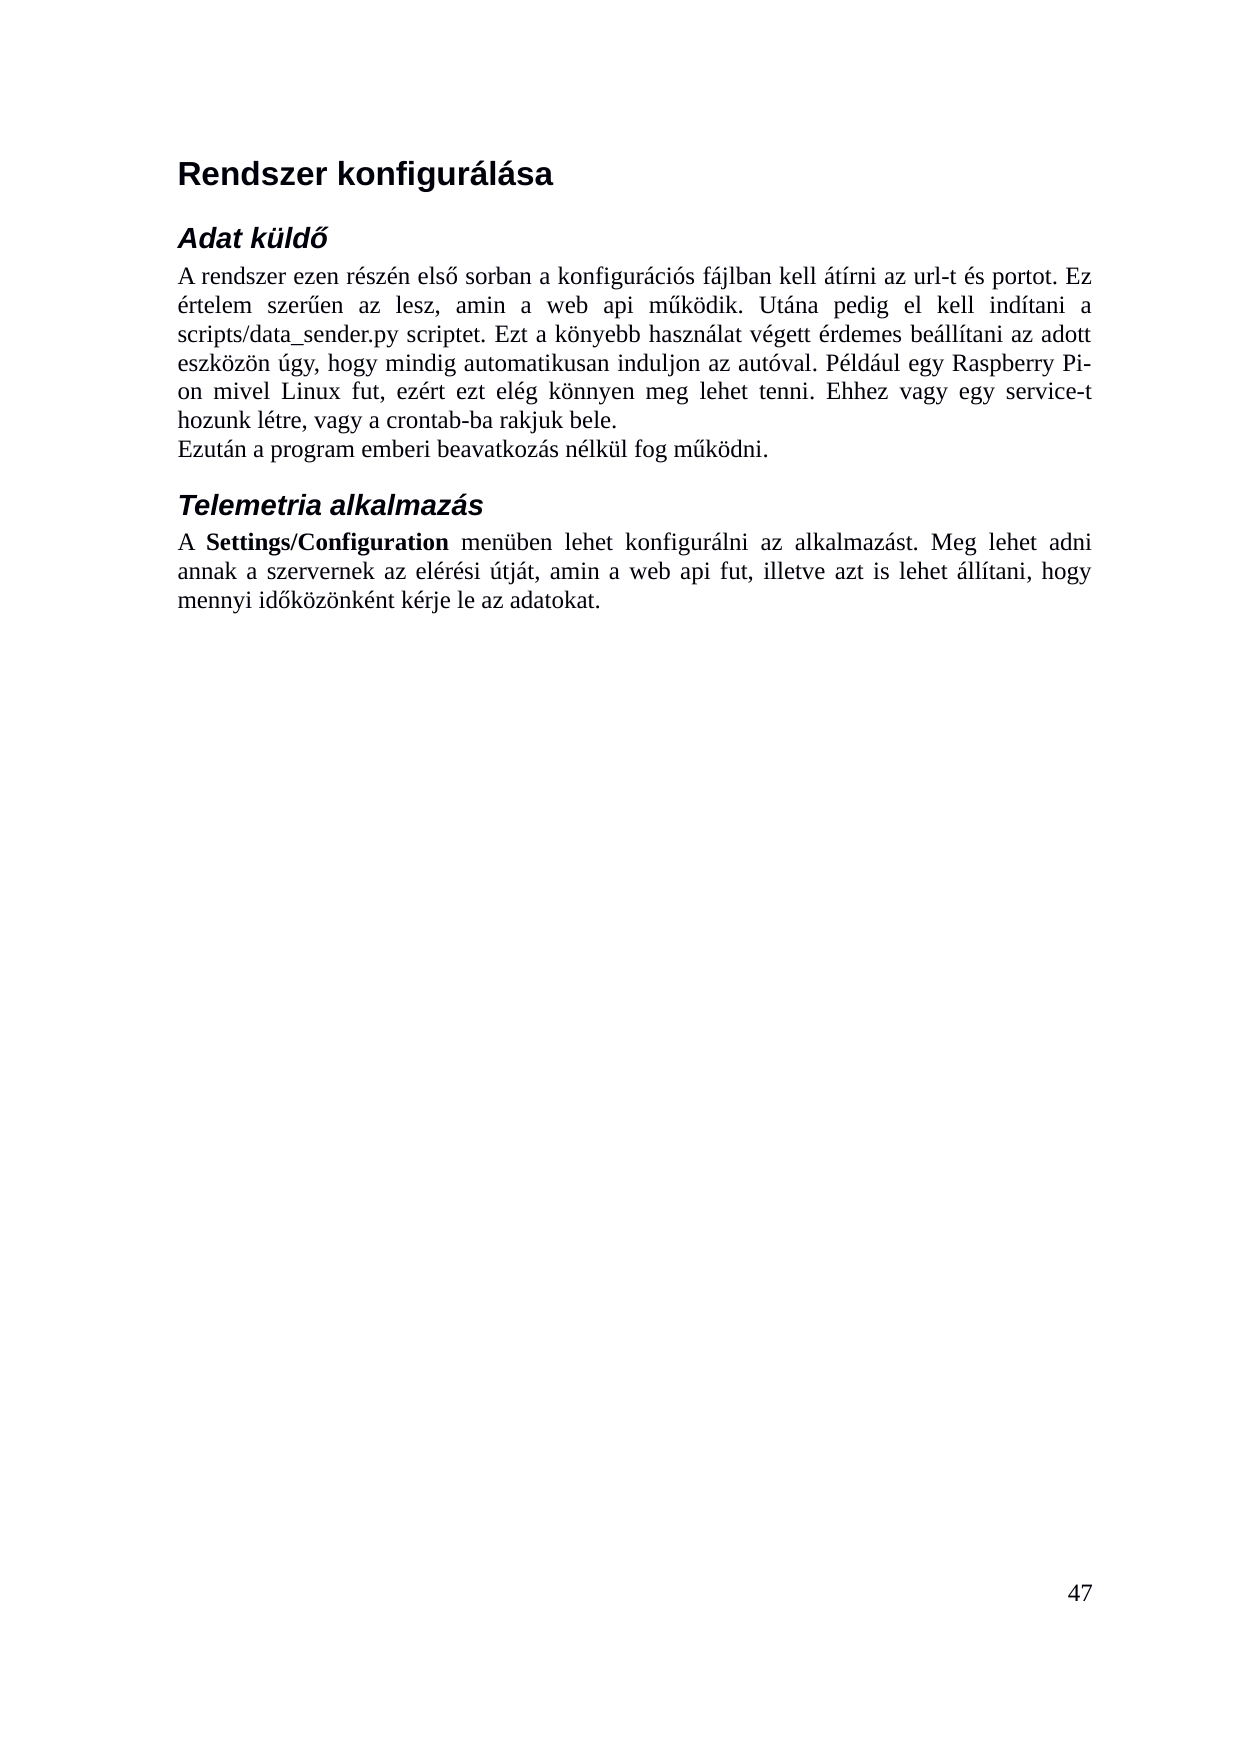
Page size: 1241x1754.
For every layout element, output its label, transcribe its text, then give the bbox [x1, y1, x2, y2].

subtitle Adat küldő [177, 222, 1092, 255]
subtitle Rendszer konfigurálása [177, 154, 1092, 192]
subtitle Telemetria alkalmazás [177, 488, 1092, 521]
text Ezután a program emberi beavatkozás nélkül fog működni. [177, 434, 1092, 463]
text A rendszer ezen részén első sorban a konfigurációs fájlban kell átírni az url-t és portot. Ez értelem szerűen az lesz, amin a web api működik. Utána pedig el kell indítani a scripts/data_sender.py scriptet. Ezt a könyebb használat végett érdemes beállítani az adott eszközön úgy, hogy mindig automatikusan induljon az autóval. Például egy Raspberry Pi-on mivel Linux fut, ezért ezt elég könnyen meg lehet tenni. Ehhez vagy egy service-t hozunk létre, vagy a crontab-ba rakjuk bele. [177, 261, 1092, 434]
text A Settings/Configuration menüben lehet konfigurálni az alkalmazást. Meg lehet adni annak a szervernek az elérési útját, amin a web api fut, illetve azt is lehet állítani, hogy mennyi időközönként kérje le az adatokat. [177, 527, 1092, 614]
